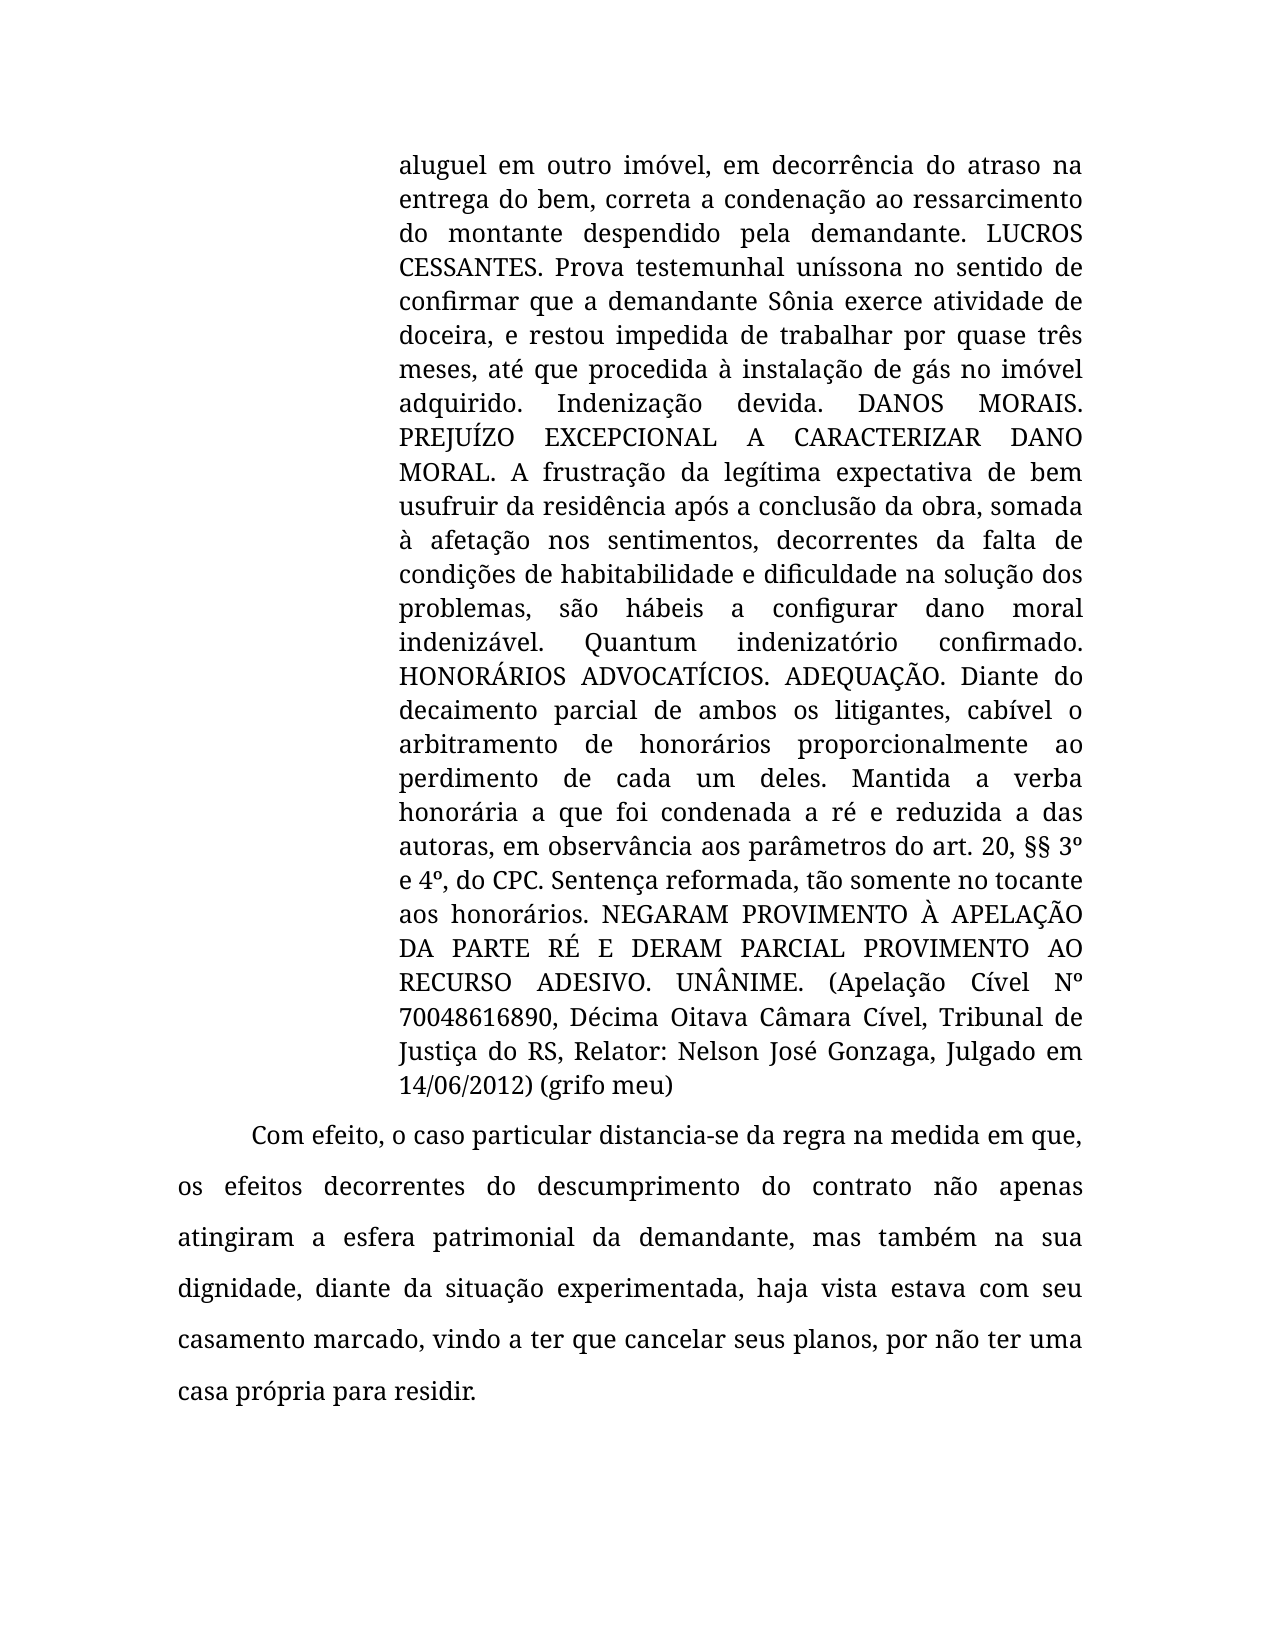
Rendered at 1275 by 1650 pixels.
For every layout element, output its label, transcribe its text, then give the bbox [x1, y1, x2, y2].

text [398, 148, 1084, 1101]
text Com efeito, o caso particular distancia-se da regra na medida em que, os efeitos decorrentes do descumprimento do contrato não apenas atingiram a esfera patrimonial da demandante, mas também na sua dignidade, diante da situação experimentada, haja vista estava com seu casamento marcado, vindo a ter que cancelar seus planos, por não ter uma casa própria para residir. [177, 1118, 1084, 1407]
